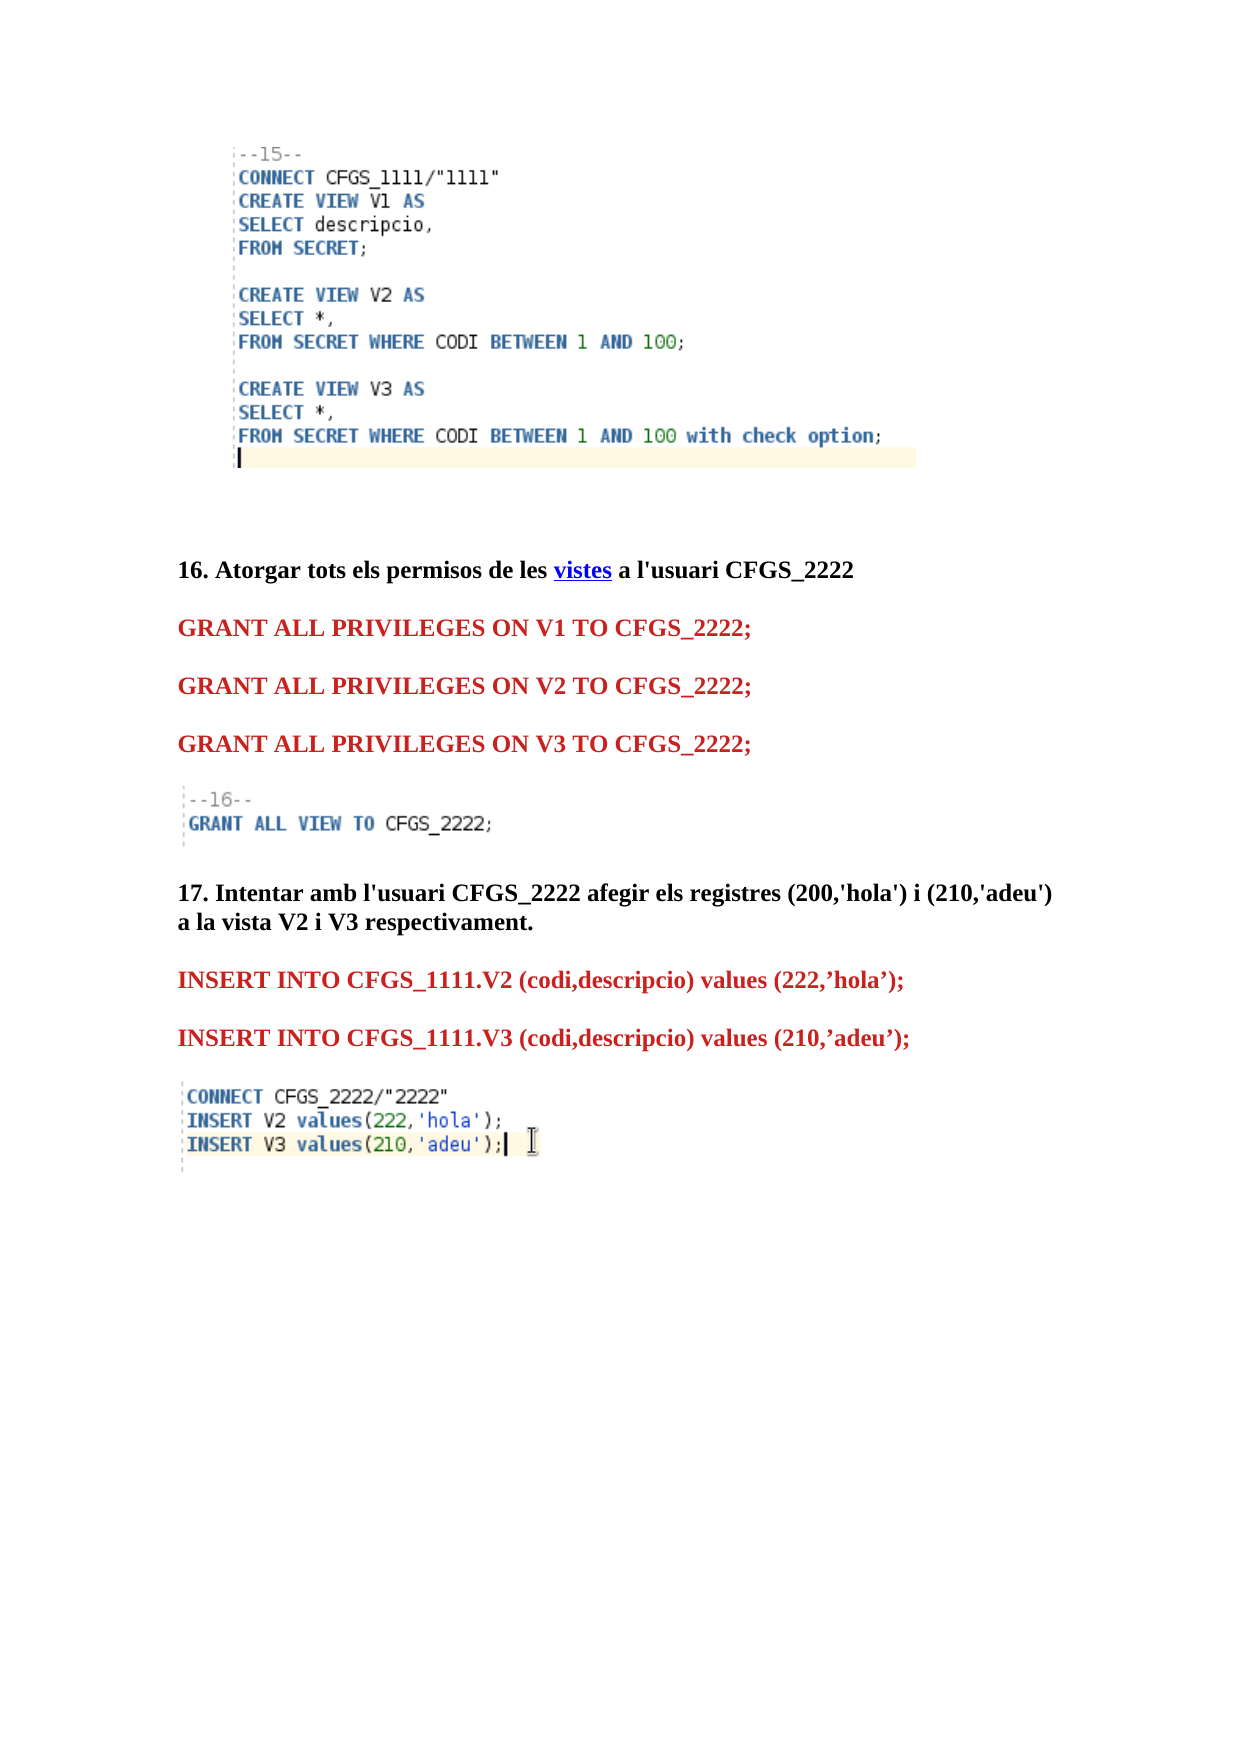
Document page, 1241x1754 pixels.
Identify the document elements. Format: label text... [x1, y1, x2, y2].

text INSERT INTO CFGS_1111.V2 (codi,descripcio) values (222,’hola’); [177, 965, 1063, 994]
text 17. Intentar amb l'usuari CFGS_2222 afegir els registres (200,'hola') i (210,'adeu') a la vista V2 i V3 respectivament. [177, 878, 1063, 936]
text GRANT ALL PRIVILEGES ON V1 TO CFGS_2222; [177, 613, 1063, 642]
text GRANT ALL PRIVILEGES ON V2 TO CFGS_2222; [177, 671, 1063, 699]
picture [177, 786, 534, 850]
text INSERT INTO CFGS_1111.V3 (codi,descripcio) values (210,’adeu’); [177, 1023, 1063, 1052]
text GRANT ALL PRIVILEGES ON V3 TO CFGS_2222; [177, 729, 1063, 757]
picture [224, 147, 917, 468]
picture [177, 1080, 542, 1177]
text 16. Atorgar tots els permisos de les vistes a l'usuari CFGS_2222 [177, 555, 1063, 584]
